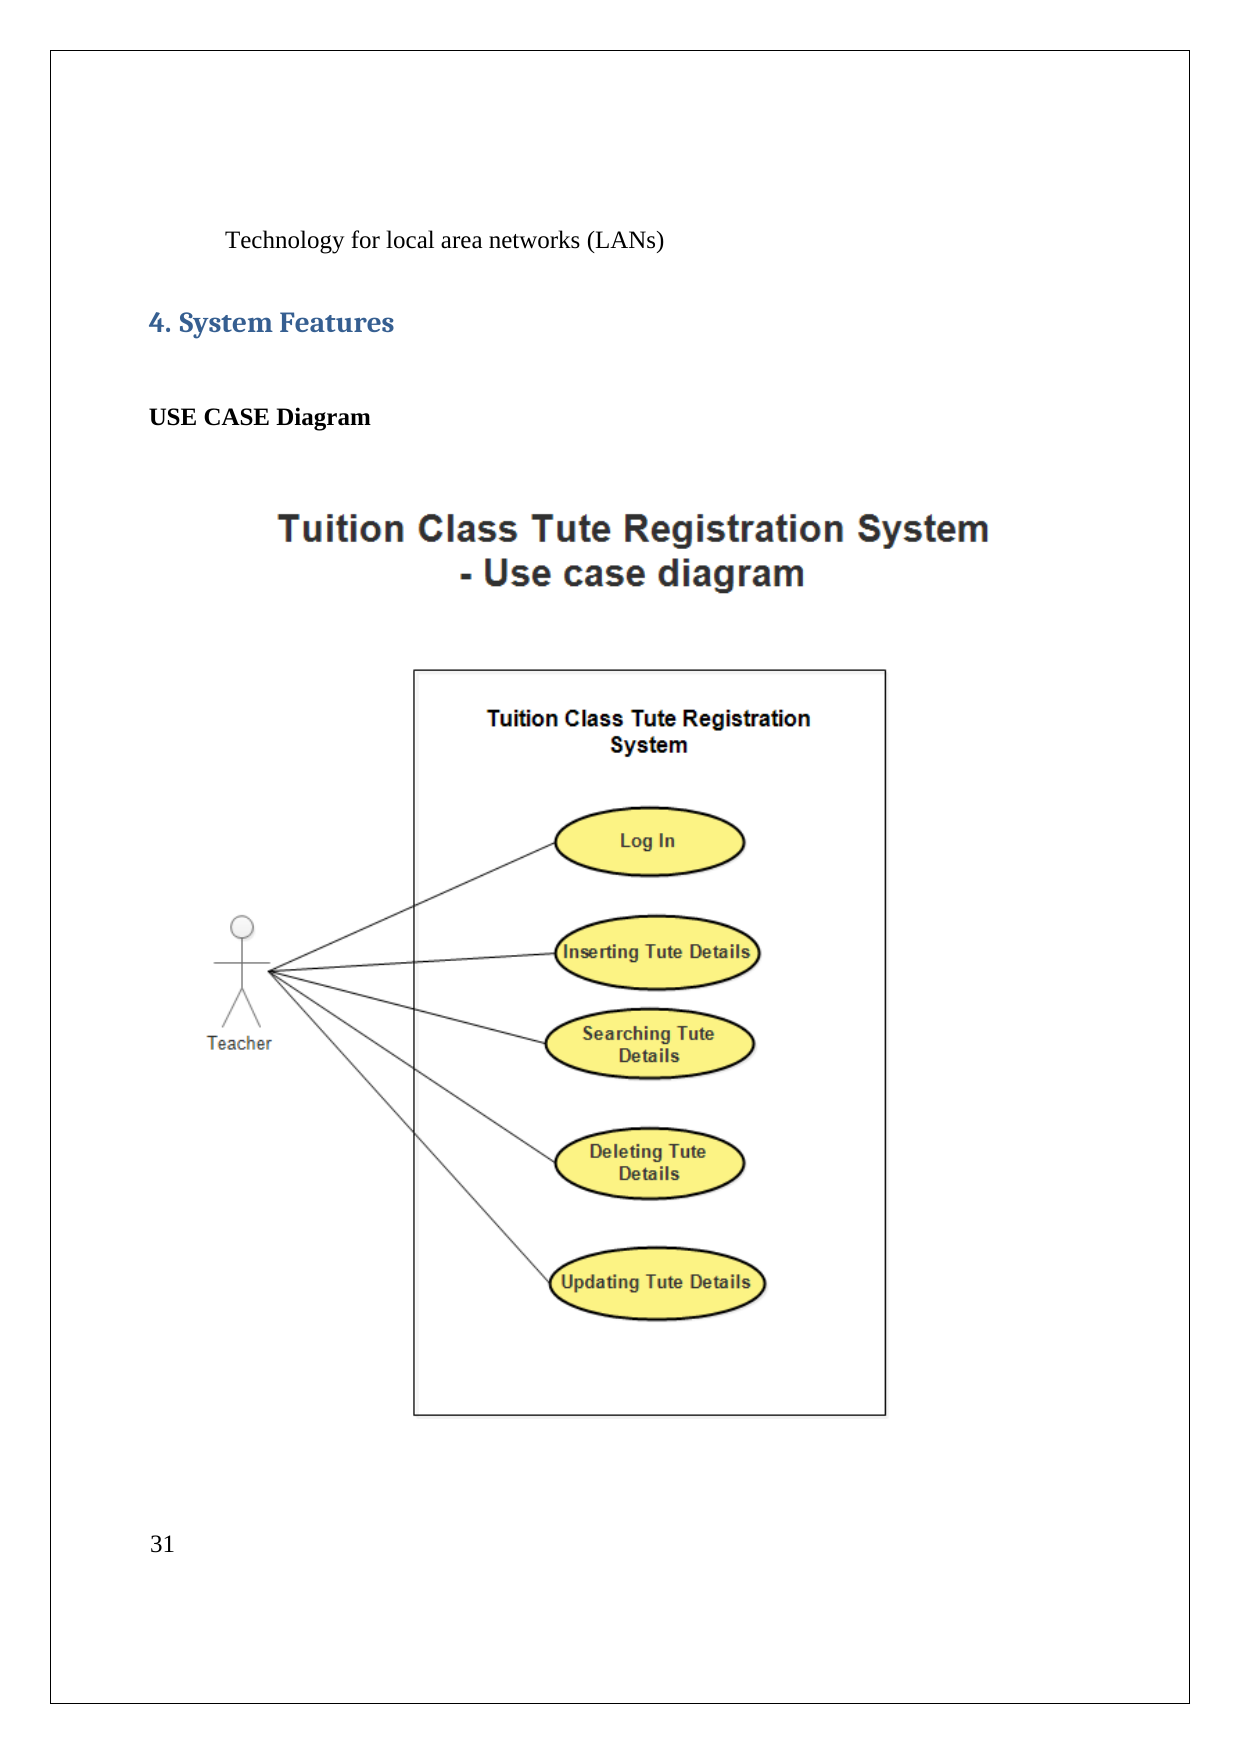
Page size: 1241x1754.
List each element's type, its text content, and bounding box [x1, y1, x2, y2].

subtitle 4. System Features [148, 306, 1087, 340]
text USE CASE Diagram [148, 402, 1090, 430]
picture [151, 482, 1122, 1491]
text Technology for local area networks (LANs) [225, 225, 1090, 253]
